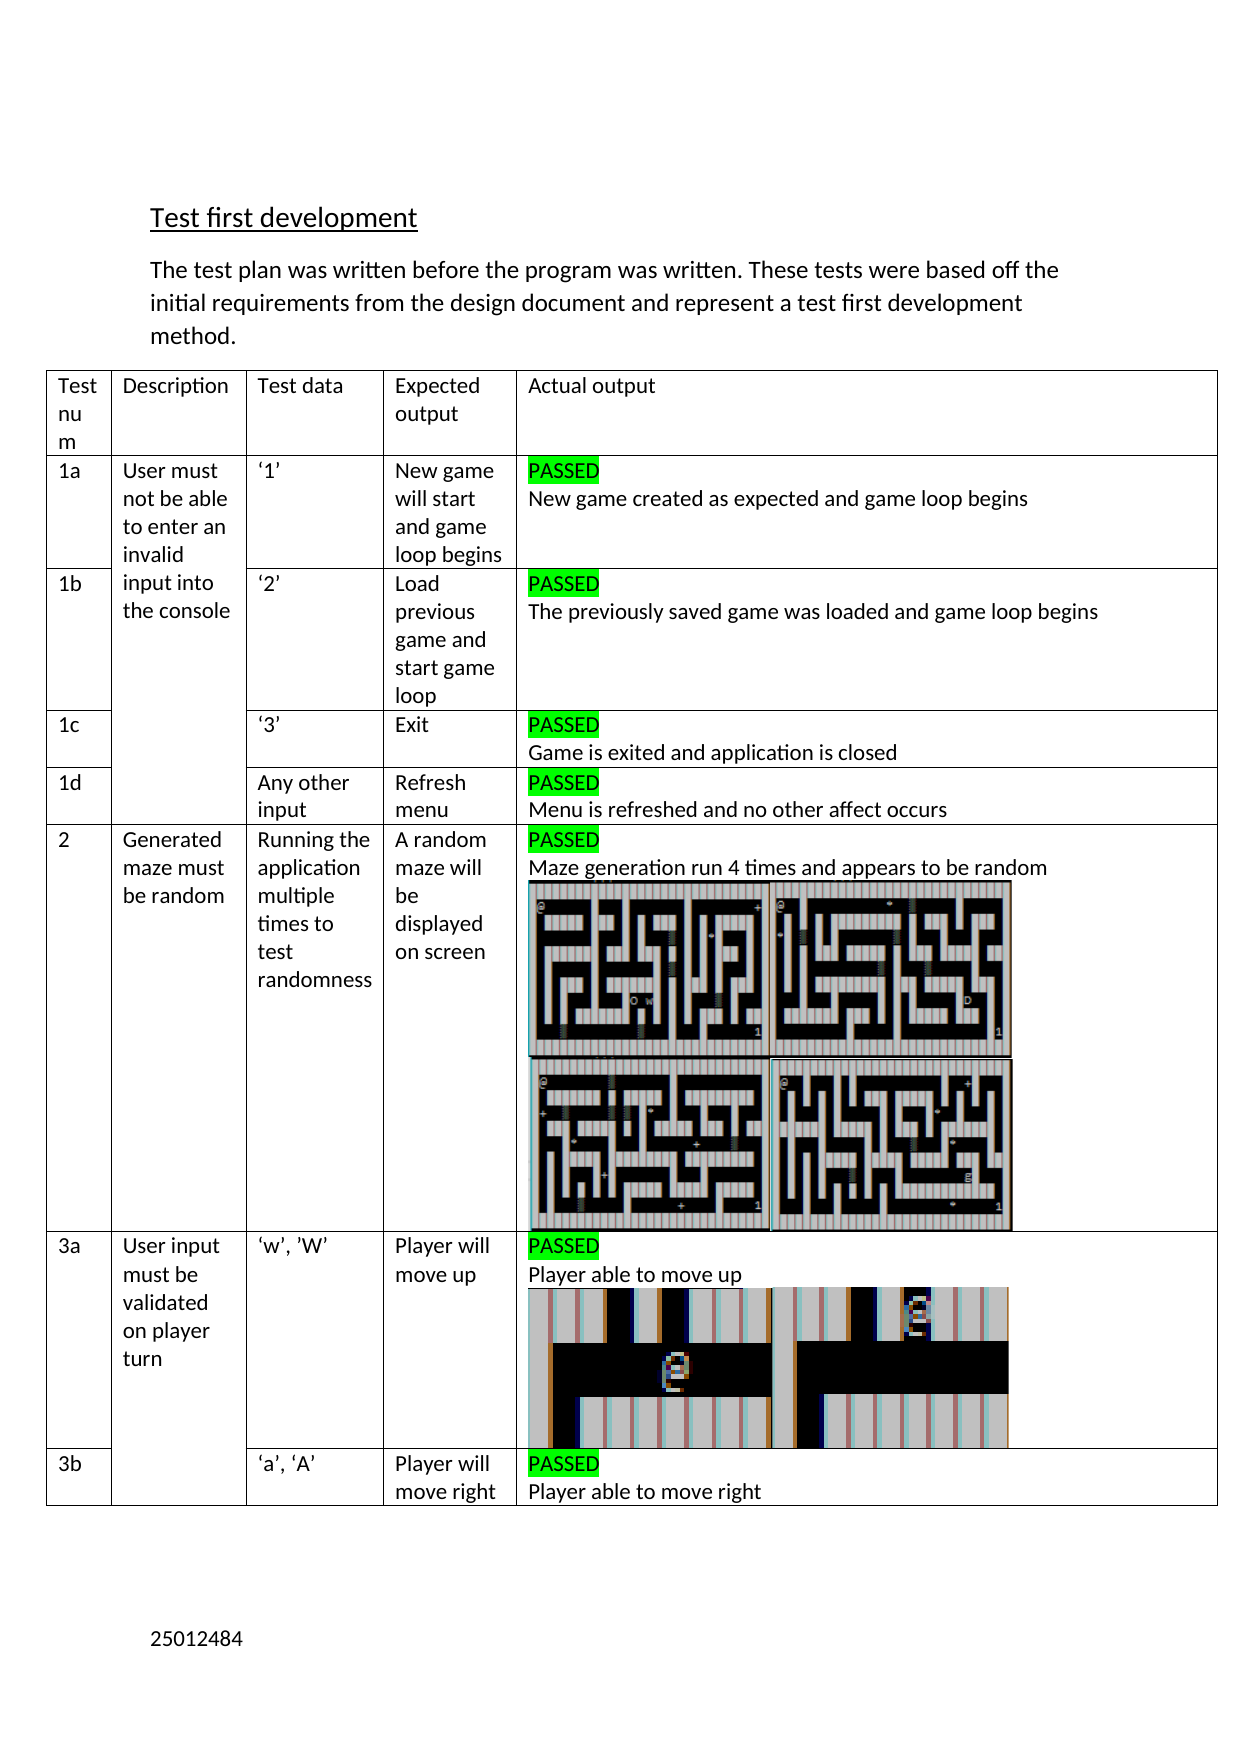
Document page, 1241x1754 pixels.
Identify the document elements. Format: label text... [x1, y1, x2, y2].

table_cell 2 [47, 825, 111, 1231]
table_cell User must not be able to enter an invalid input into the console [112, 456, 246, 824]
table_cell A random maze will be displayed on screen [384, 825, 516, 1231]
table_cell 3a [47, 1232, 111, 1448]
table_cell PASSED Player able to move right [517, 1449, 1217, 1505]
table_cell 1b [47, 569, 111, 709]
table_cell PASSED New game created as expected and game loop begins [517, 456, 1217, 568]
table_cell User input must be validated on player turn [112, 1232, 246, 1505]
table_cell Exit [384, 711, 516, 767]
table_cell Player will move up [384, 1232, 516, 1448]
table_header Description [112, 371, 246, 455]
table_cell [384, 1449, 516, 1505]
table_cell PASSED Maze generation run 4 times and appears to be random [517, 825, 1217, 1231]
picture [528, 880, 1013, 1231]
picture [528, 1287, 1009, 1448]
table_header Actual output [517, 371, 1217, 455]
table_cell Load previous game and start game loop [384, 569, 516, 709]
table_cell 3b [47, 1449, 111, 1505]
table_header Expected output [384, 371, 516, 455]
text The test plan was written before the program was written. These tests were based off the initial requirements from the design document and represent a test first development method. [150, 255, 1090, 351]
text Test first development [150, 199, 1090, 235]
table_cell 1d [47, 768, 111, 824]
table_cell ‘w’, ’W’ [247, 1232, 383, 1448]
table_cell Refresh menu [384, 768, 516, 824]
table_header Test num [47, 371, 111, 455]
table_header Test data [247, 371, 383, 455]
table_cell ‘a’, ‘A’ [247, 1449, 383, 1505]
table_cell Running the application multiple times to test randomness [247, 825, 383, 1231]
table_cell 1a [47, 456, 111, 568]
table_cell PASSED Menu is refreshed and no other affect occurs [517, 768, 1217, 824]
table_cell ‘3’ [247, 711, 383, 767]
table_cell Any other input [247, 768, 383, 824]
table_cell PASSED The previously saved game was loaded and game loop begins [517, 569, 1217, 709]
table_cell New game will start and game loop begins [384, 456, 516, 568]
table_cell PASSED Game is exited and application is closed [517, 711, 1217, 767]
table_cell Generated maze must be random [112, 825, 246, 1231]
table_cell PASSED Player able to move up [517, 1232, 1217, 1448]
table_cell 1c [47, 711, 111, 767]
table_cell ‘1’ [247, 456, 383, 568]
table_cell ‘2’ [247, 569, 383, 709]
